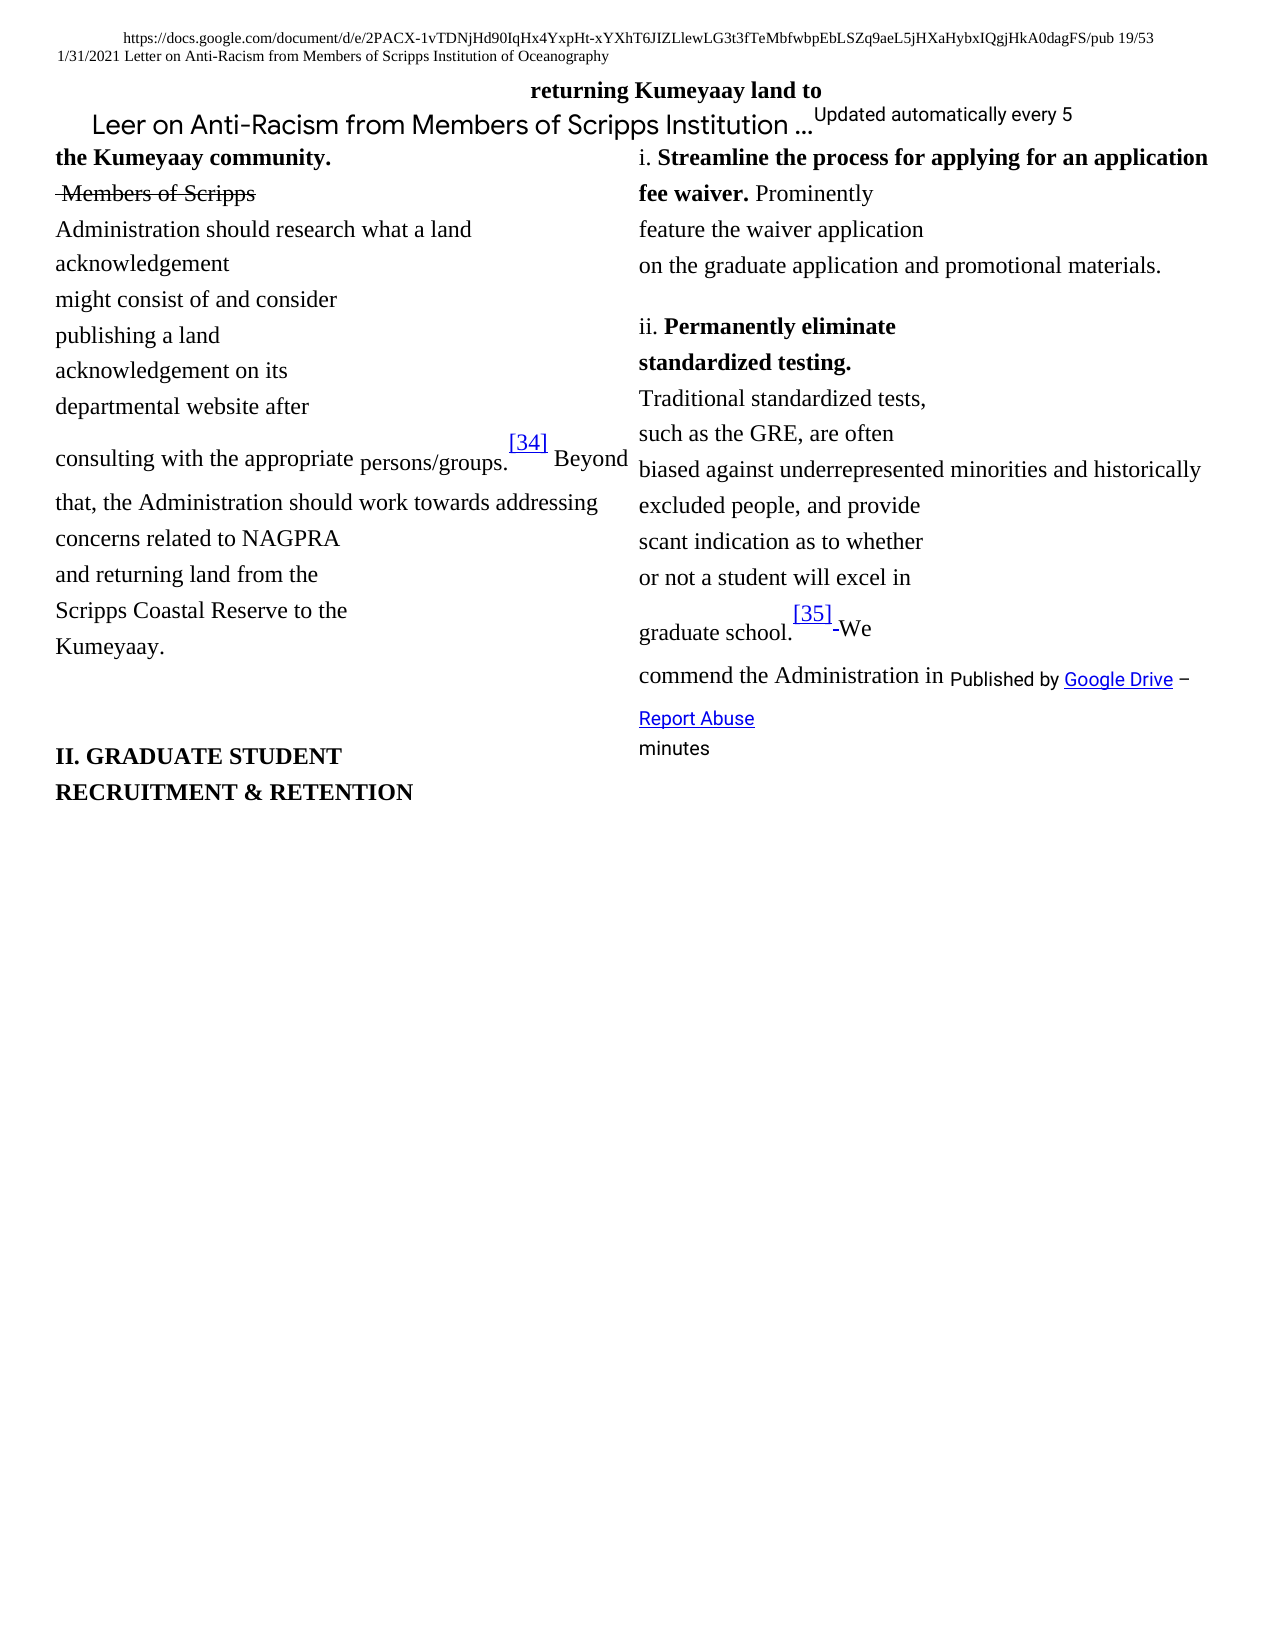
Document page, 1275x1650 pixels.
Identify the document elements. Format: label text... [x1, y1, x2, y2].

text i. Streamline the process for applying for an application [639, 143, 1222, 171]
text might consist of and consider [55, 285, 639, 312]
text Members of Scripps [55, 179, 639, 206]
text returning Kumeyaay land to [55, 76, 822, 104]
text fee waiver. Prominently [639, 179, 1222, 207]
text ii. Permanently eliminate [639, 312, 1222, 339]
text standardized testing. [639, 348, 1222, 375]
text Kumeyaay. [55, 632, 639, 659]
text the Kumeyaay community. [55, 143, 639, 171]
text commend the Administration in Published by Google Drive – Report Abuse [639, 652, 1222, 730]
text minutes [639, 737, 1222, 760]
text biased against underrepresented minorities and historically [639, 455, 1222, 483]
text or not a student will excel in [639, 563, 1222, 591]
text scant indication as to whether [639, 527, 1222, 555]
text acknowledgement on its [55, 357, 639, 384]
text Scripps Coastal Reserve to the [55, 596, 639, 623]
text Leer on Anti-Racism from Members of Scripps Institution …Updated automatically every 5 [92, 104, 1222, 143]
text https://docs.google.com/document/d/e/2PACX-1vTDNjHd90IqHx4YxpHt-xYXhT6JIZLlewLG3t3fTeMbfwbpEbLSZq9aeL5jHXaHybxIQgjHkA0dagFS/pub 19/53 [55, 29, 1222, 47]
text II. GRADUATE STUDENT [55, 742, 639, 770]
text consulting with the appropriate persons/groups.[34] Beyond [55, 428, 639, 475]
text that, the Administration should work towards addressing [55, 488, 639, 516]
text excluded people, and provide [639, 491, 1222, 519]
text such as the GRE, are often [639, 419, 1222, 447]
text departmental website after [55, 392, 639, 420]
text on the graduate application and promotional materials. [639, 251, 1222, 278]
text Traditional standardized tests, [639, 383, 1222, 411]
text publishing a land [55, 321, 639, 348]
text graduate school.[35] We [639, 599, 1222, 646]
text feature the waiver application [639, 215, 1222, 242]
text concerns related to NAGPRA [55, 524, 639, 552]
text Administration should research what a land acknowledgement [55, 214, 639, 276]
text RECRUITMENT & RETENTION [55, 778, 639, 806]
text and returning land from the [55, 560, 639, 588]
text 1/31/2021 Letter on Anti-Racism from Members of Scripps Institution of Oceanography [57, 47, 1222, 65]
